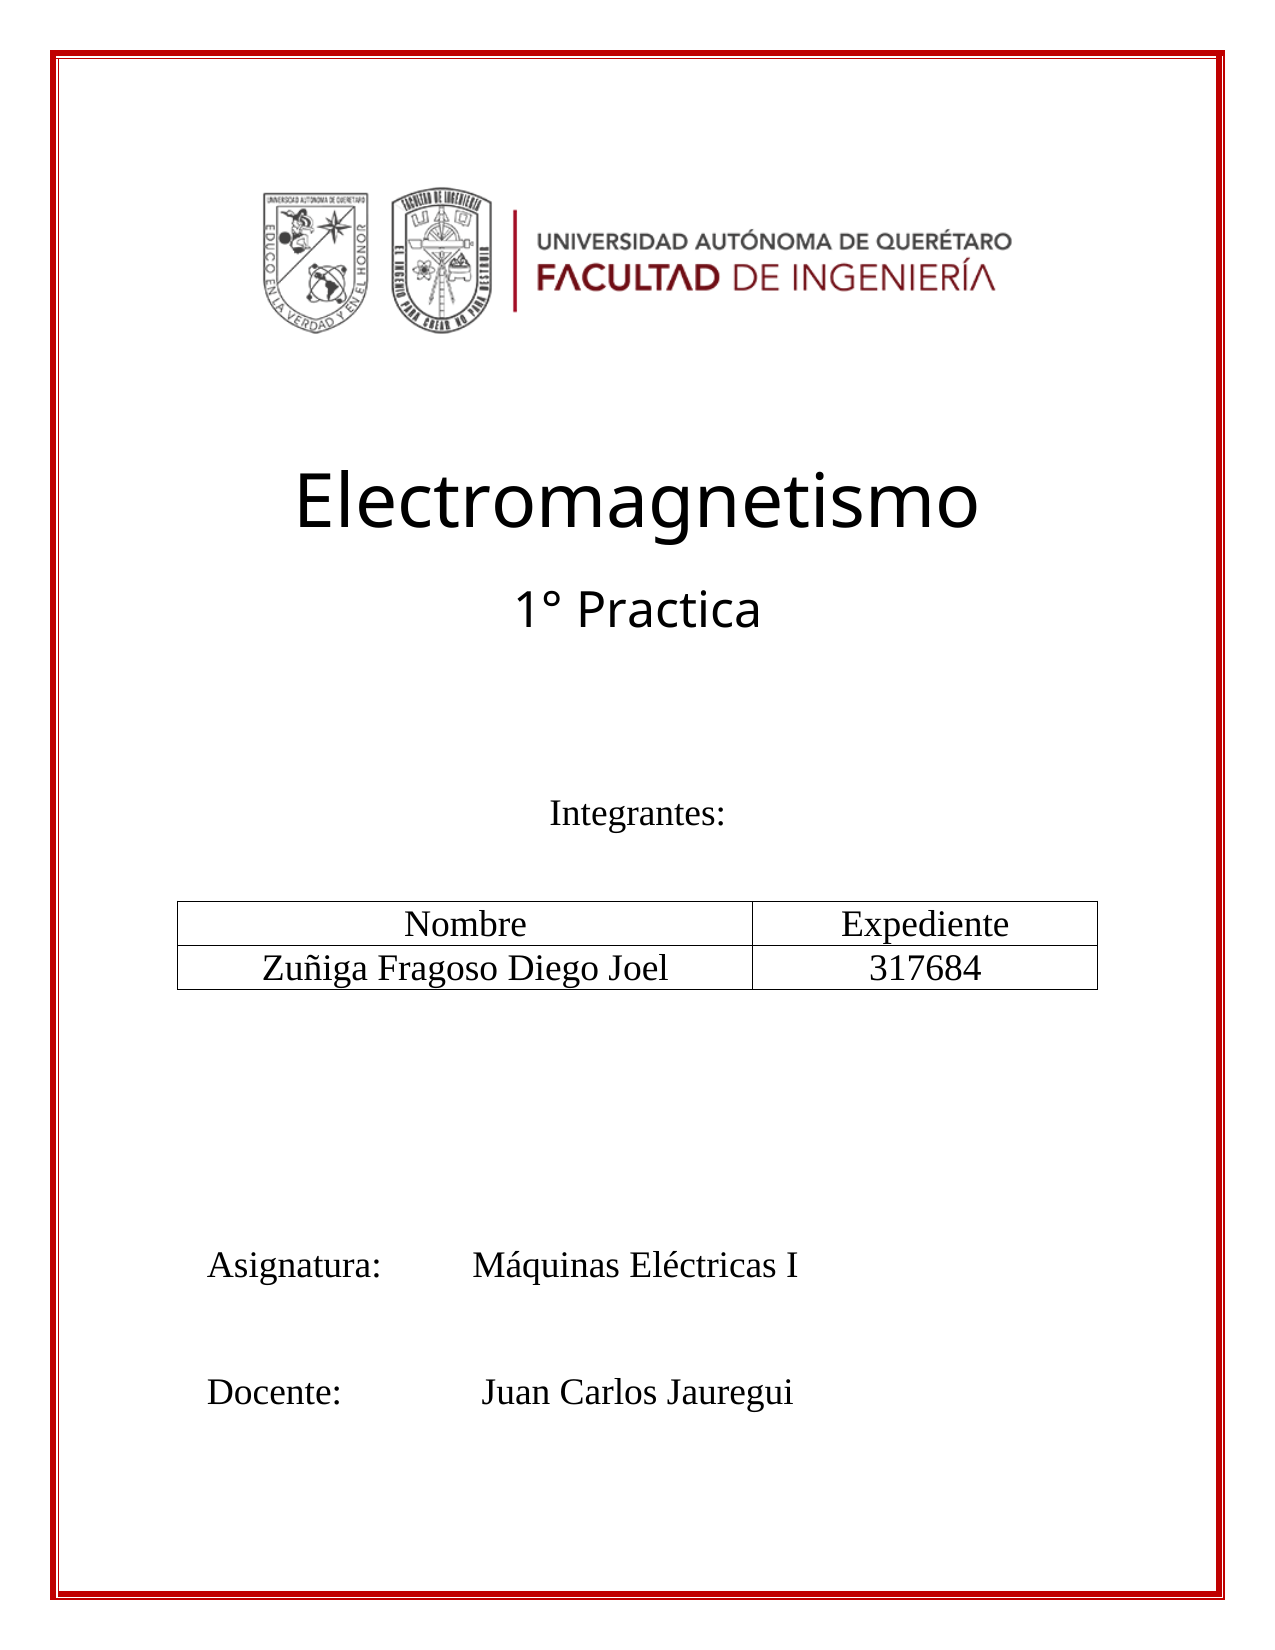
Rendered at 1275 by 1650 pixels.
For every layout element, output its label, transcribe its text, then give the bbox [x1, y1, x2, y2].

text Integrantes: [177, 791, 1098, 834]
table_cell Zuñiga Fragoso Diego Joel [178, 946, 752, 989]
text Asignatura: Máquinas Eléctricas I [192, 1243, 1098, 1286]
table_header Expediente [753, 902, 1097, 945]
picture [246, 164, 1029, 357]
table_cell 317684 [753, 946, 1097, 989]
text 1° Practica [177, 574, 1098, 642]
table_header Nombre [178, 902, 752, 945]
text Electromagnetismo [177, 447, 1098, 549]
text Docente: Juan Carlos Jauregui [207, 1369, 1098, 1412]
